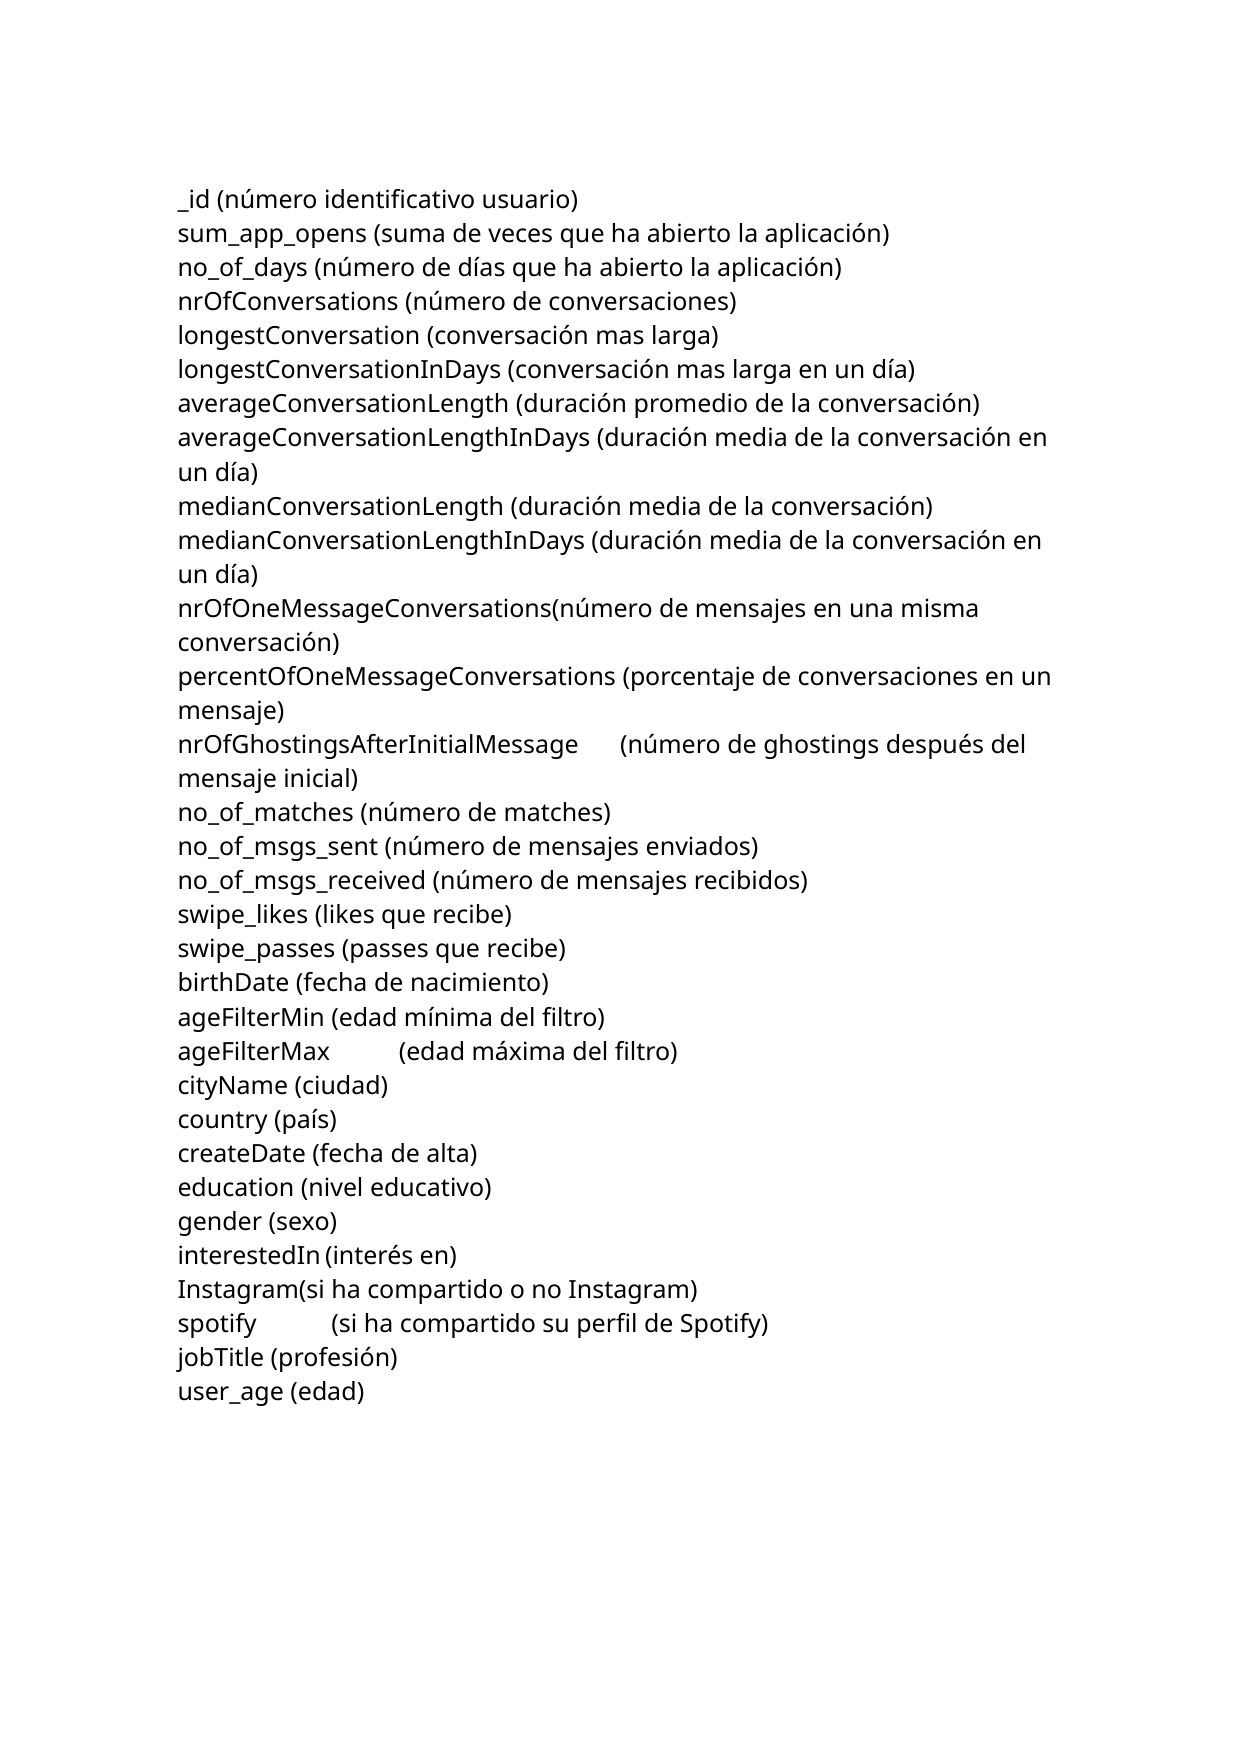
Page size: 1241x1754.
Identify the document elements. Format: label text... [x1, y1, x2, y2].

text longestConversation (conversación mas larga) [177, 318, 1063, 352]
text no_of_msgs_received (número de mensajes recibidos) [177, 863, 1063, 897]
text gender (sexo) [177, 1203, 1063, 1238]
text spotify (si ha compartido su perfil de Spotify) [177, 1306, 1063, 1340]
text education (nivel educativo) [177, 1169, 1063, 1203]
text ageFilterMin (edad mínima del filtro) [177, 999, 1063, 1033]
text no_of_msgs_sent (número de mensajes enviados) [177, 829, 1063, 863]
text sum_app_opens (suma de veces que ha abierto la aplicación) [177, 216, 1063, 250]
text swipe_passes (passes que recibe) [177, 931, 1063, 965]
text jobTitle (profesión) [177, 1340, 1063, 1374]
text country (país) [177, 1101, 1063, 1135]
text averageConversationLengthInDays (duración media de la conversación en un día) [177, 420, 1063, 488]
text longestConversationInDays (conversación mas larga en un día) [177, 352, 1063, 386]
text interestedIn (interés en) [177, 1238, 1063, 1272]
text user_age (edad) [177, 1374, 1063, 1408]
text no_of_matches (número de matches) [177, 795, 1063, 829]
text _id (número identificativo usuario) [177, 182, 1063, 216]
text nrOfConversations (número de conversaciones) [177, 284, 1063, 318]
text createDate (fecha de alta) [177, 1135, 1063, 1169]
text no_of_days (número de días que ha abierto la aplicación) [177, 250, 1063, 284]
text medianConversationLength (duración media de la conversación) [177, 488, 1063, 522]
text Instagram(si ha compartido o no Instagram) [177, 1272, 1063, 1306]
text percentOfOneMessageConversations (porcentaje de conversaciones en un mensaje) [177, 658, 1063, 727]
text nrOfGhostingsAfterInitialMessage (número de ghostings después del mensaje inicial) [177, 727, 1063, 795]
text birthDate (fecha de nacimiento) [177, 965, 1063, 999]
text swipe_likes (likes que recibe) [177, 897, 1063, 931]
text ageFilterMax (edad máxima del filtro) [177, 1033, 1063, 1067]
text averageConversationLength (duración promedio de la conversación) [177, 386, 1063, 420]
text nrOfOneMessageConversations(número de mensajes en una misma conversación) [177, 590, 1063, 658]
text cityName (ciudad) [177, 1067, 1063, 1101]
text medianConversationLengthInDays (duración media de la conversación en un día) [177, 522, 1063, 590]
